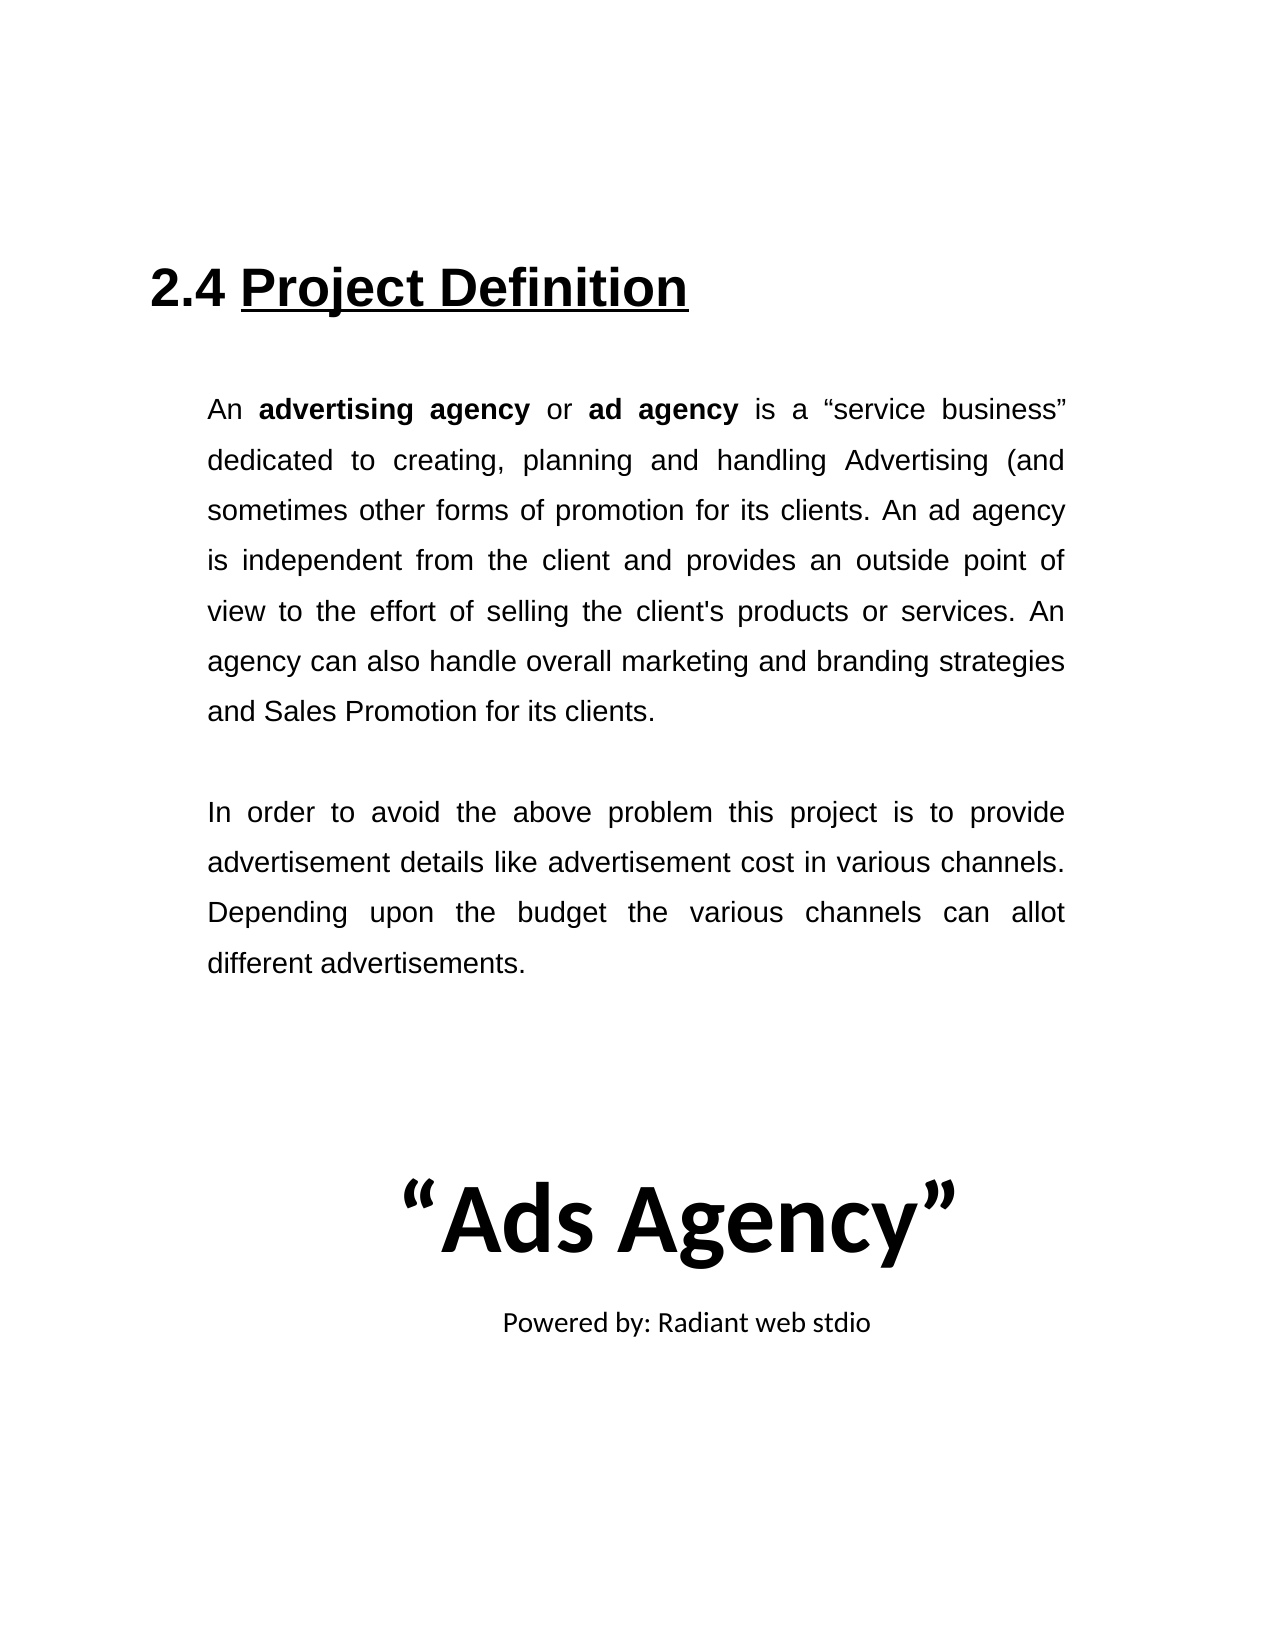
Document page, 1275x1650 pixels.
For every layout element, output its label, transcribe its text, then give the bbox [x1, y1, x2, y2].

text In order to avoid the above problem this project is to provide advertisement details like advertisement cost in various channels. Depending upon the budget the various channels can allot different advertisements. [207, 795, 1066, 979]
text Powered by: Radiant web stdio [150, 1304, 1125, 1340]
text 2.4 Project Definition [150, 256, 1125, 318]
text “Ads Agency” [150, 1156, 1125, 1278]
text An advertising agency or ad agency is a “service business” dedicated to creating, planning and handling Advertising (and sometimes other forms of promotion for its clients. An ad agency is independent from the client and provides an outside point of view to the effort of selling the client's products or services. An agency can also handle overall marketing and branding strategies and Sales Promotion for its clients. [207, 392, 1066, 728]
